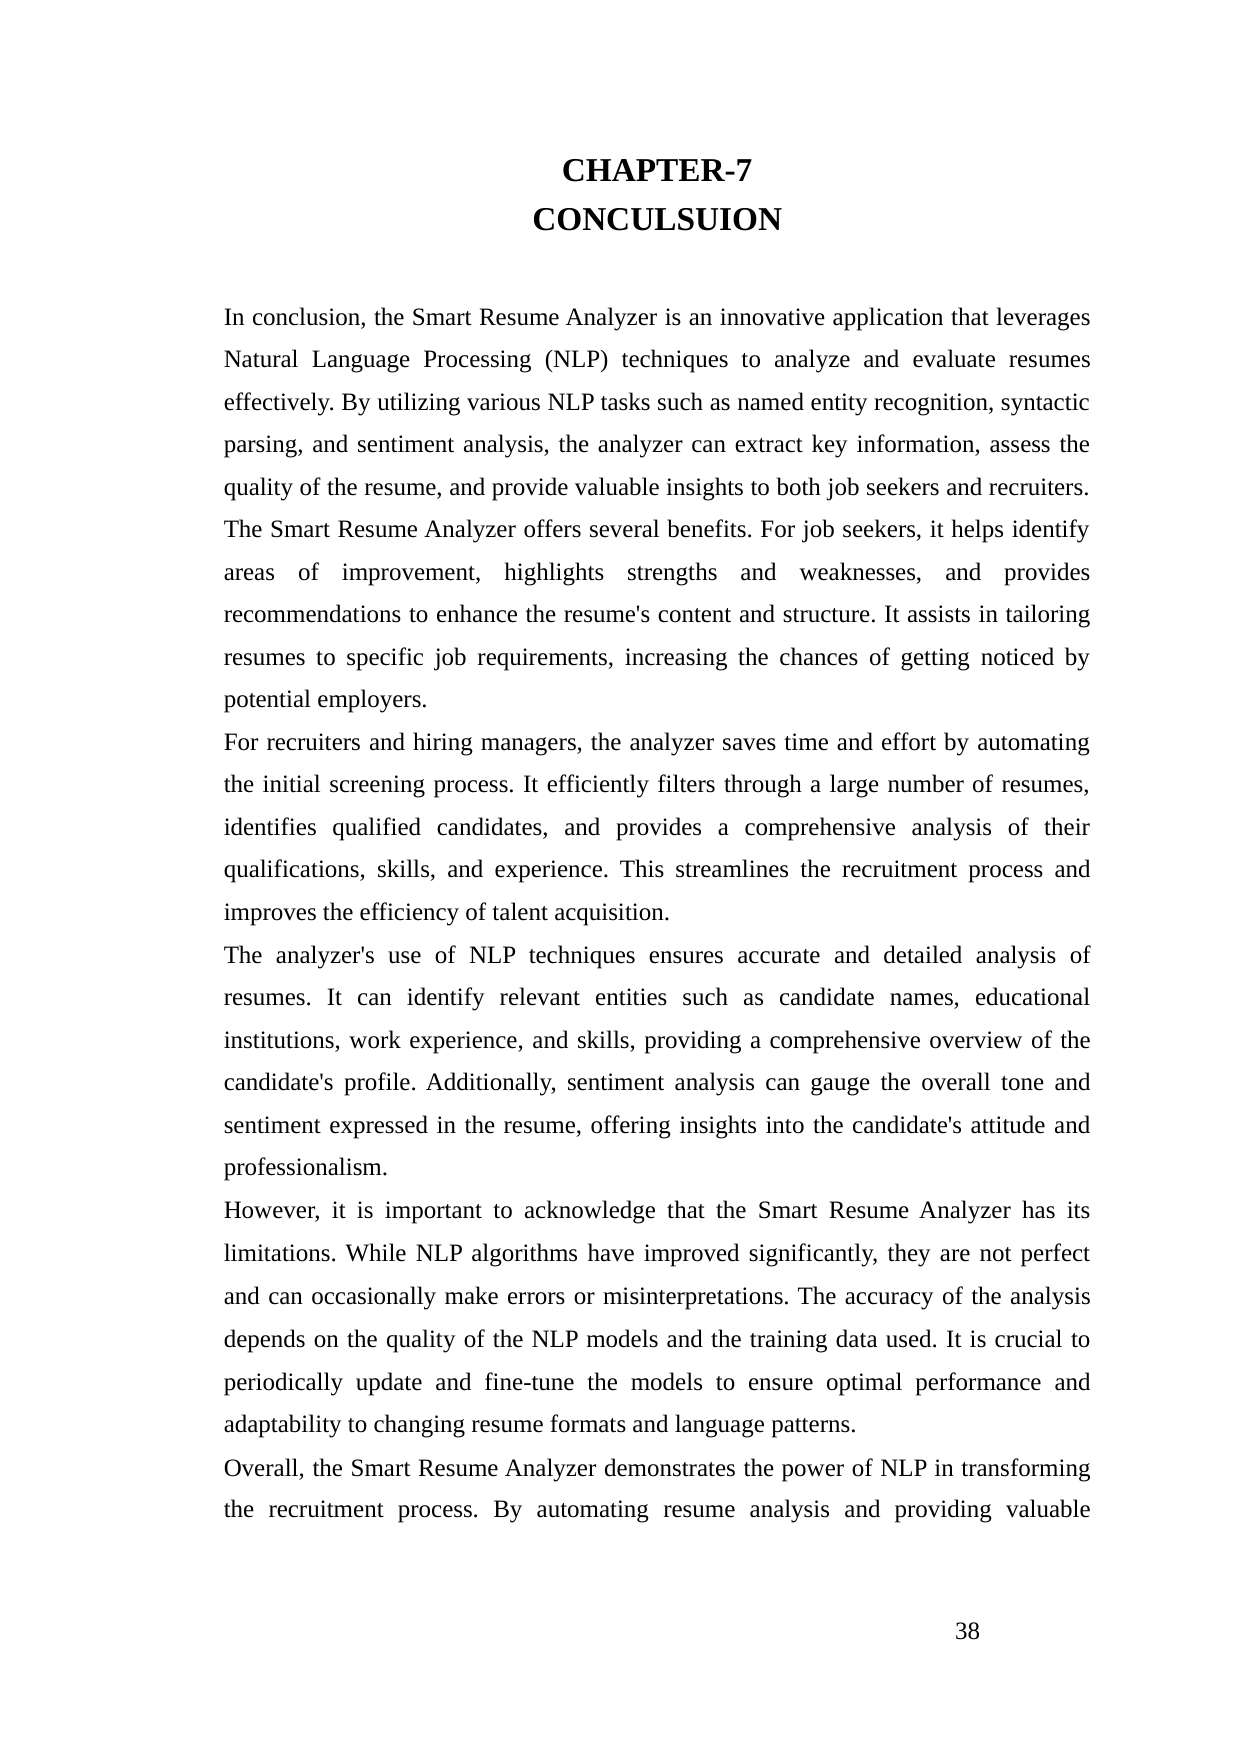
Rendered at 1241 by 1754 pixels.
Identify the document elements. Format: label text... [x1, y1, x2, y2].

text In conclusion, the Smart Resume Analyzer is an innovative application that leverages Natural Language Processing (NLP) techniques to analyze and evaluate resumes effectively. By utilizing various NLP tasks such as named entity recognition, syntactic parsing, and sentiment analysis, the analyzer can extract key information, assess the quality of the resume, and provide valuable insights to both job seekers and recruiters. The Smart Resume Analyzer offers several benefits. For job seekers, it helps identify areas of improvement, highlights strengths and weaknesses, and provides recommendations to enhance the resume's content and structure. It assists in tailoring resumes to specific job requirements, increasing the chances of getting noticed by potential employers. [223, 302, 1091, 713]
text However, it is important to acknowledge that the Smart Resume Analyzer has its limitations. While NLP algorithms have improved significantly, they are not perfect and can occasionally make errors or misinterpretations. The accuracy of the analysis depends on the quality of the NLP models and the training data used. It is crucial to periodically update and fine-tune the models to ensure optimal performance and adaptability to changing resume formats and language patterns. [223, 1195, 1091, 1438]
text CHAPTER-7 [187, 150, 1127, 188]
text The analyzer's use of NLP techniques ensures accurate and detailed analysis of resumes. It can identify relevant entities such as candidate names, educational institutions, work experience, and skills, providing a comprehensive overview of the candidate's profile. Additionally, sentiment analysis can gauge the overall tone and sentiment expressed in the resume, offering insights into the candidate's attitude and professionalism. [223, 940, 1091, 1181]
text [223, 1453, 1091, 1522]
text CONCULSUION [187, 199, 1127, 238]
text For recruiters and hiring managers, the analyzer saves time and effort by automating the initial screening process. It efficiently filters through a large number of resumes, identifies qualified candidates, and provides a comprehensive analysis of their qualifications, skills, and experience. This streamlines the recruitment process and improves the efficiency of talent acquisition. [223, 727, 1091, 926]
